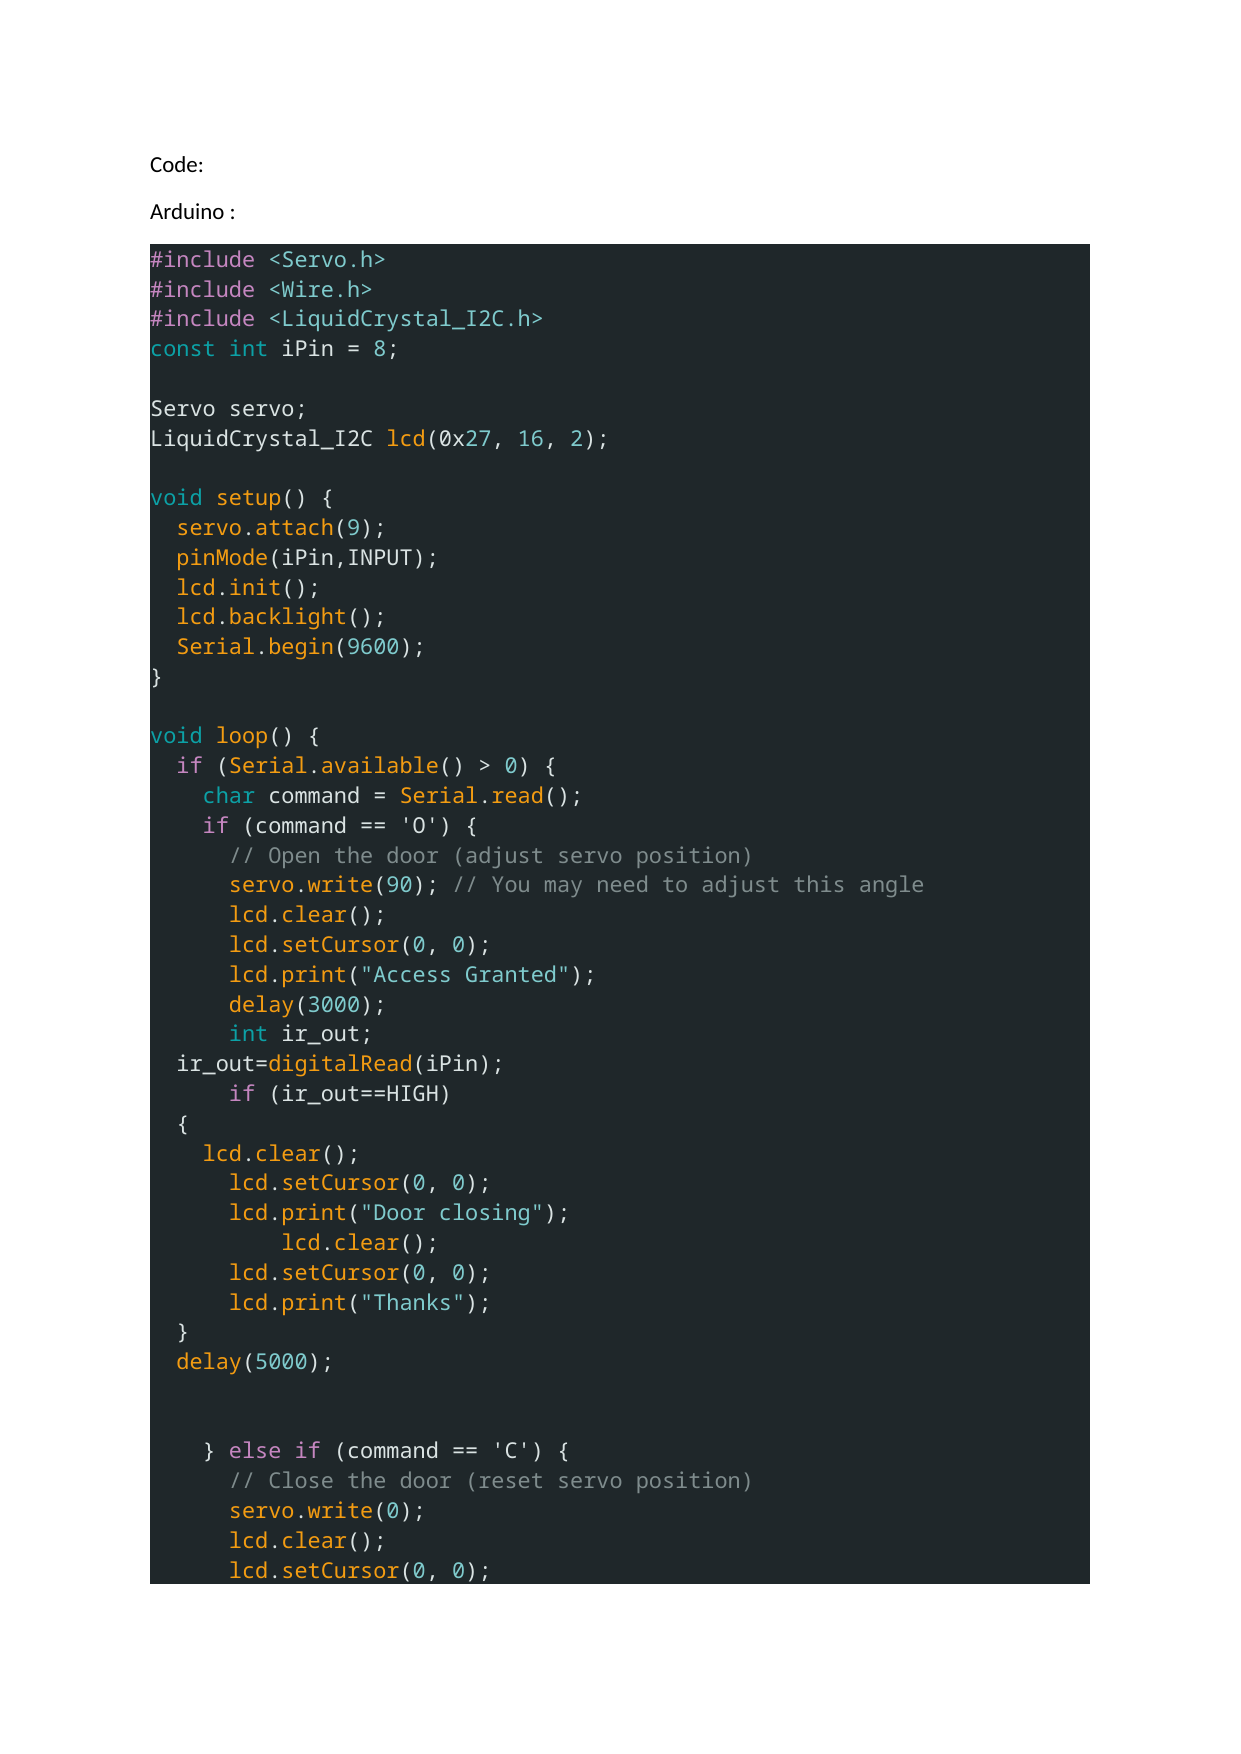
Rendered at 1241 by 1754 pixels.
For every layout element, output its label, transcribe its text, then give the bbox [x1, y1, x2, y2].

text Serial.begin(9600); [150, 631, 1090, 661]
text int ir_out; [150, 1018, 1090, 1048]
text delay(5000); [150, 1346, 1090, 1376]
text servo.write(0); [150, 1495, 1090, 1525]
text #include <Servo.h> [150, 244, 1090, 273]
text Arduino : [150, 197, 1090, 225]
text // Close the door (reset servo position) [150, 1465, 1090, 1495]
text servo.write(90); // You may need to adjust this angle [150, 869, 1090, 899]
text delay(3000); [150, 988, 1090, 1018]
text pinMode(iPin,INPUT); [150, 542, 1090, 571]
text lcd.setCursor(0, 0); [150, 1257, 1090, 1286]
text if (command == 'O') { [150, 810, 1090, 839]
text lcd.print("Door closing"); [150, 1197, 1090, 1227]
text void setup() { [150, 482, 1090, 512]
text } else if (command == 'C') { [150, 1435, 1090, 1465]
text if (Serial.available() > 0) { [150, 750, 1090, 780]
text } [150, 661, 1090, 691]
text lcd.init(); [150, 571, 1090, 601]
text #include <Wire.h> [150, 273, 1090, 303]
text const int iPin = 8; [150, 333, 1090, 363]
text char command = Serial.read(); [150, 780, 1090, 810]
text { [150, 1108, 1090, 1137]
text void loop() { [150, 720, 1090, 750]
text lcd.clear(); [150, 1137, 1090, 1167]
text #include <LiquidCrystal_I2C.h> [150, 303, 1090, 333]
text lcd.setCursor(0, 0); [150, 929, 1090, 959]
text lcd.clear(); [150, 1227, 1090, 1257]
text lcd.setCursor(0, 0); [150, 1554, 1090, 1584]
text servo.attach(9); [150, 512, 1090, 542]
text lcd.backlight(); [150, 601, 1090, 631]
text LiquidCrystal_I2C lcd(0x27, 16, 2); [150, 422, 1090, 452]
text lcd.clear(); [150, 899, 1090, 929]
text lcd.clear(); [150, 1525, 1090, 1554]
text if (ir_out==HIGH) [150, 1078, 1090, 1108]
text lcd.print("Thanks"); [150, 1286, 1090, 1316]
text } [150, 1316, 1090, 1346]
text lcd.print("Access Granted"); [150, 959, 1090, 988]
text Servo servo; [150, 393, 1090, 422]
text ir_out=digitalRead(iPin); [150, 1048, 1090, 1078]
text lcd.setCursor(0, 0); [150, 1167, 1090, 1197]
text // Open the door (adjust servo position) [150, 839, 1090, 869]
text Code: [150, 150, 1090, 178]
